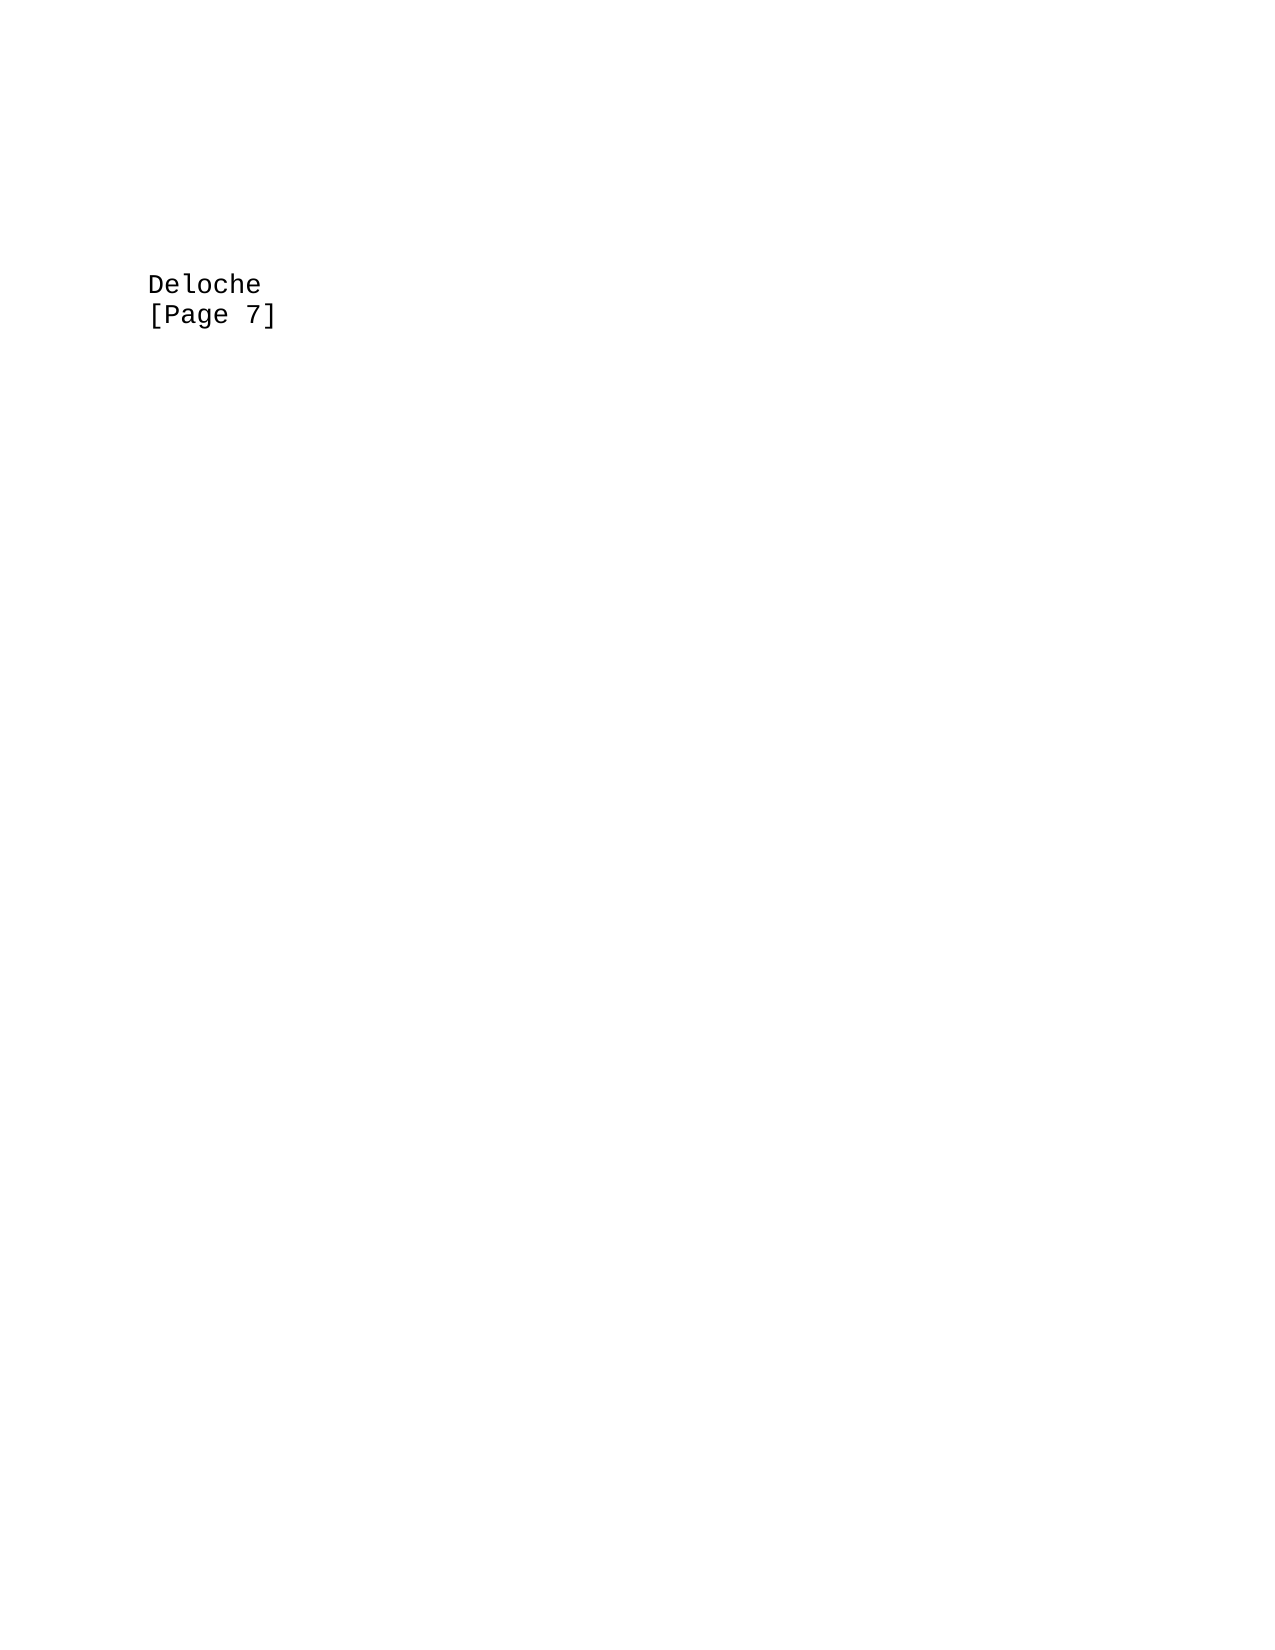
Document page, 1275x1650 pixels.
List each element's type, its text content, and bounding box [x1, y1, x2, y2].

text Deloche [Page 7] [148, 271, 1127, 332]
